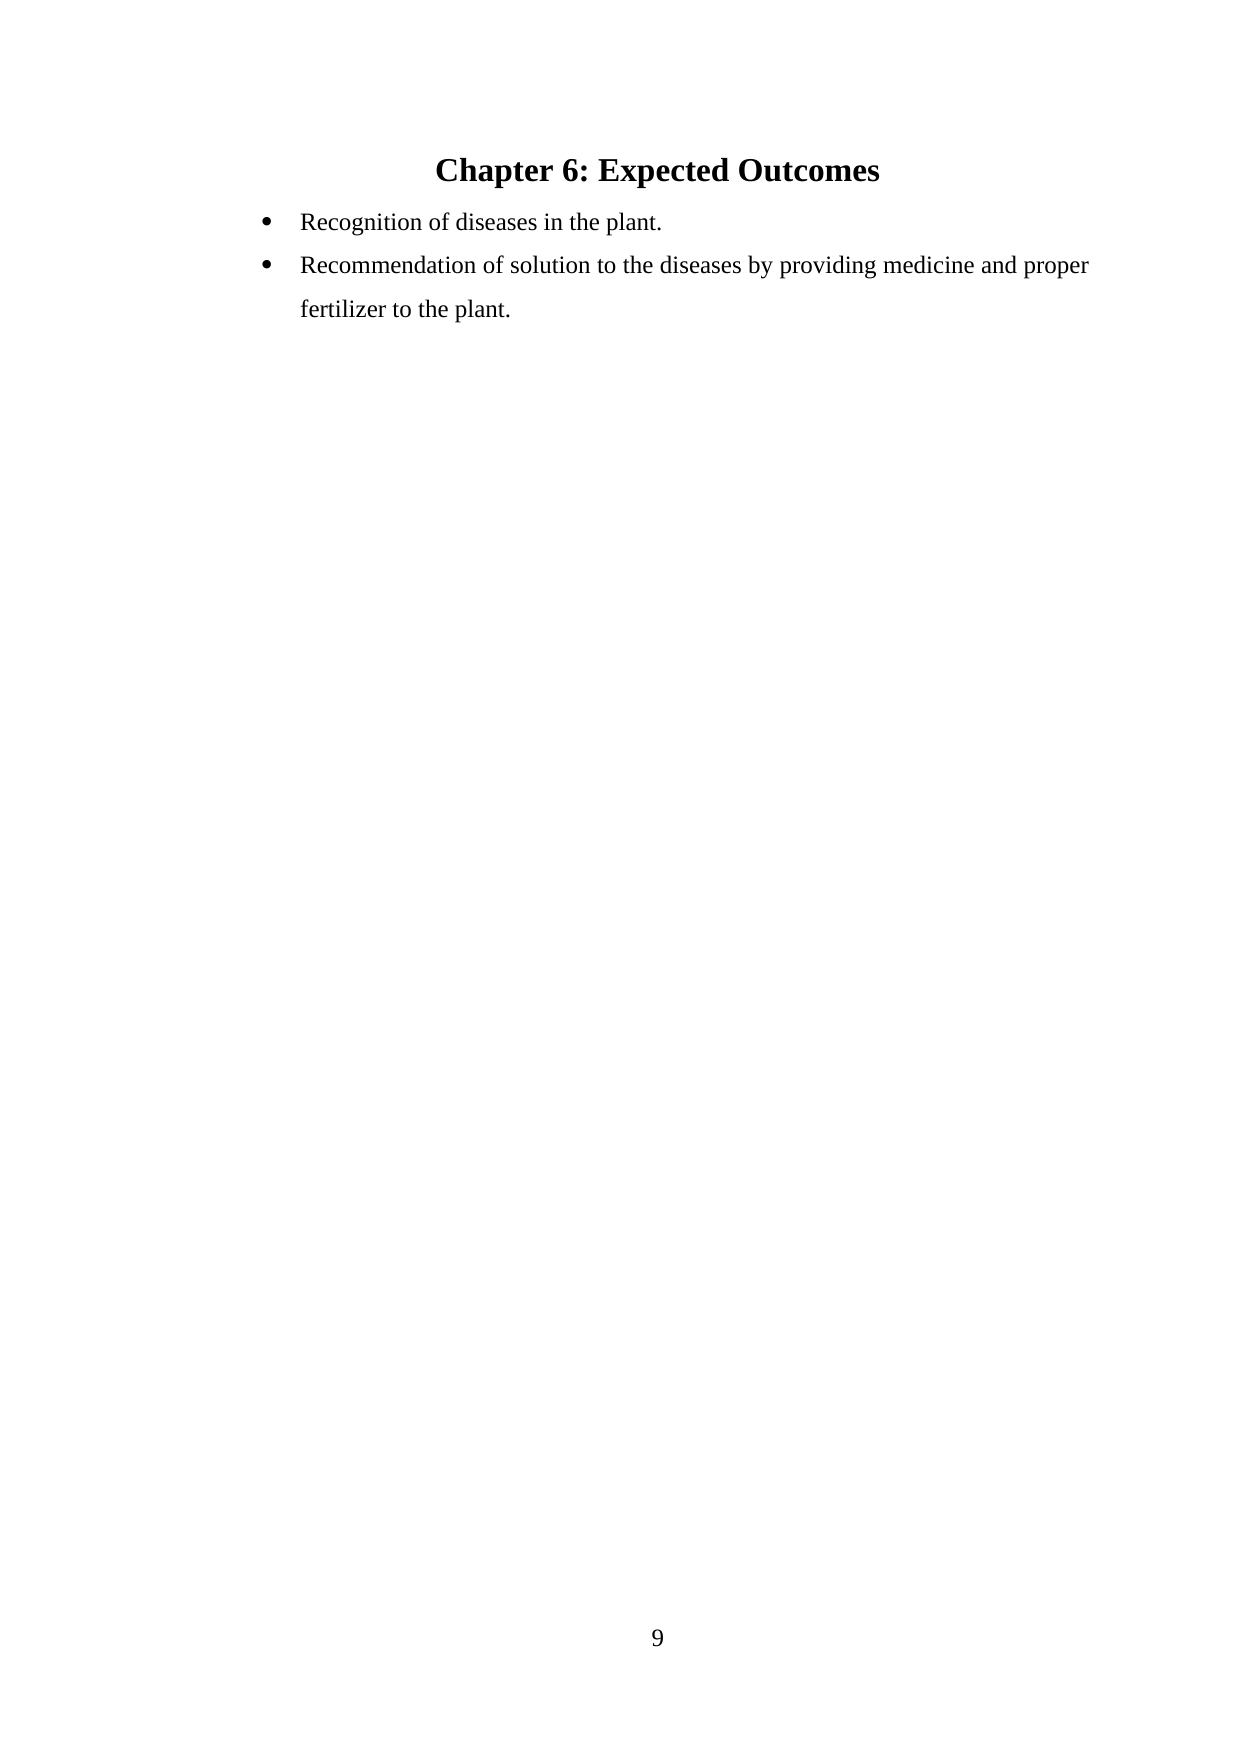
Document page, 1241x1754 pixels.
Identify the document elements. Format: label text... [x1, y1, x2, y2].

subtitle Chapter 6: Expected Outcomes [225, 150, 1090, 188]
list Recommendation of solution to the diseases by providing medicine and proper fertilizer to the plant. [262, 251, 1090, 322]
list Recognition of diseases in the plant. [262, 207, 1090, 236]
